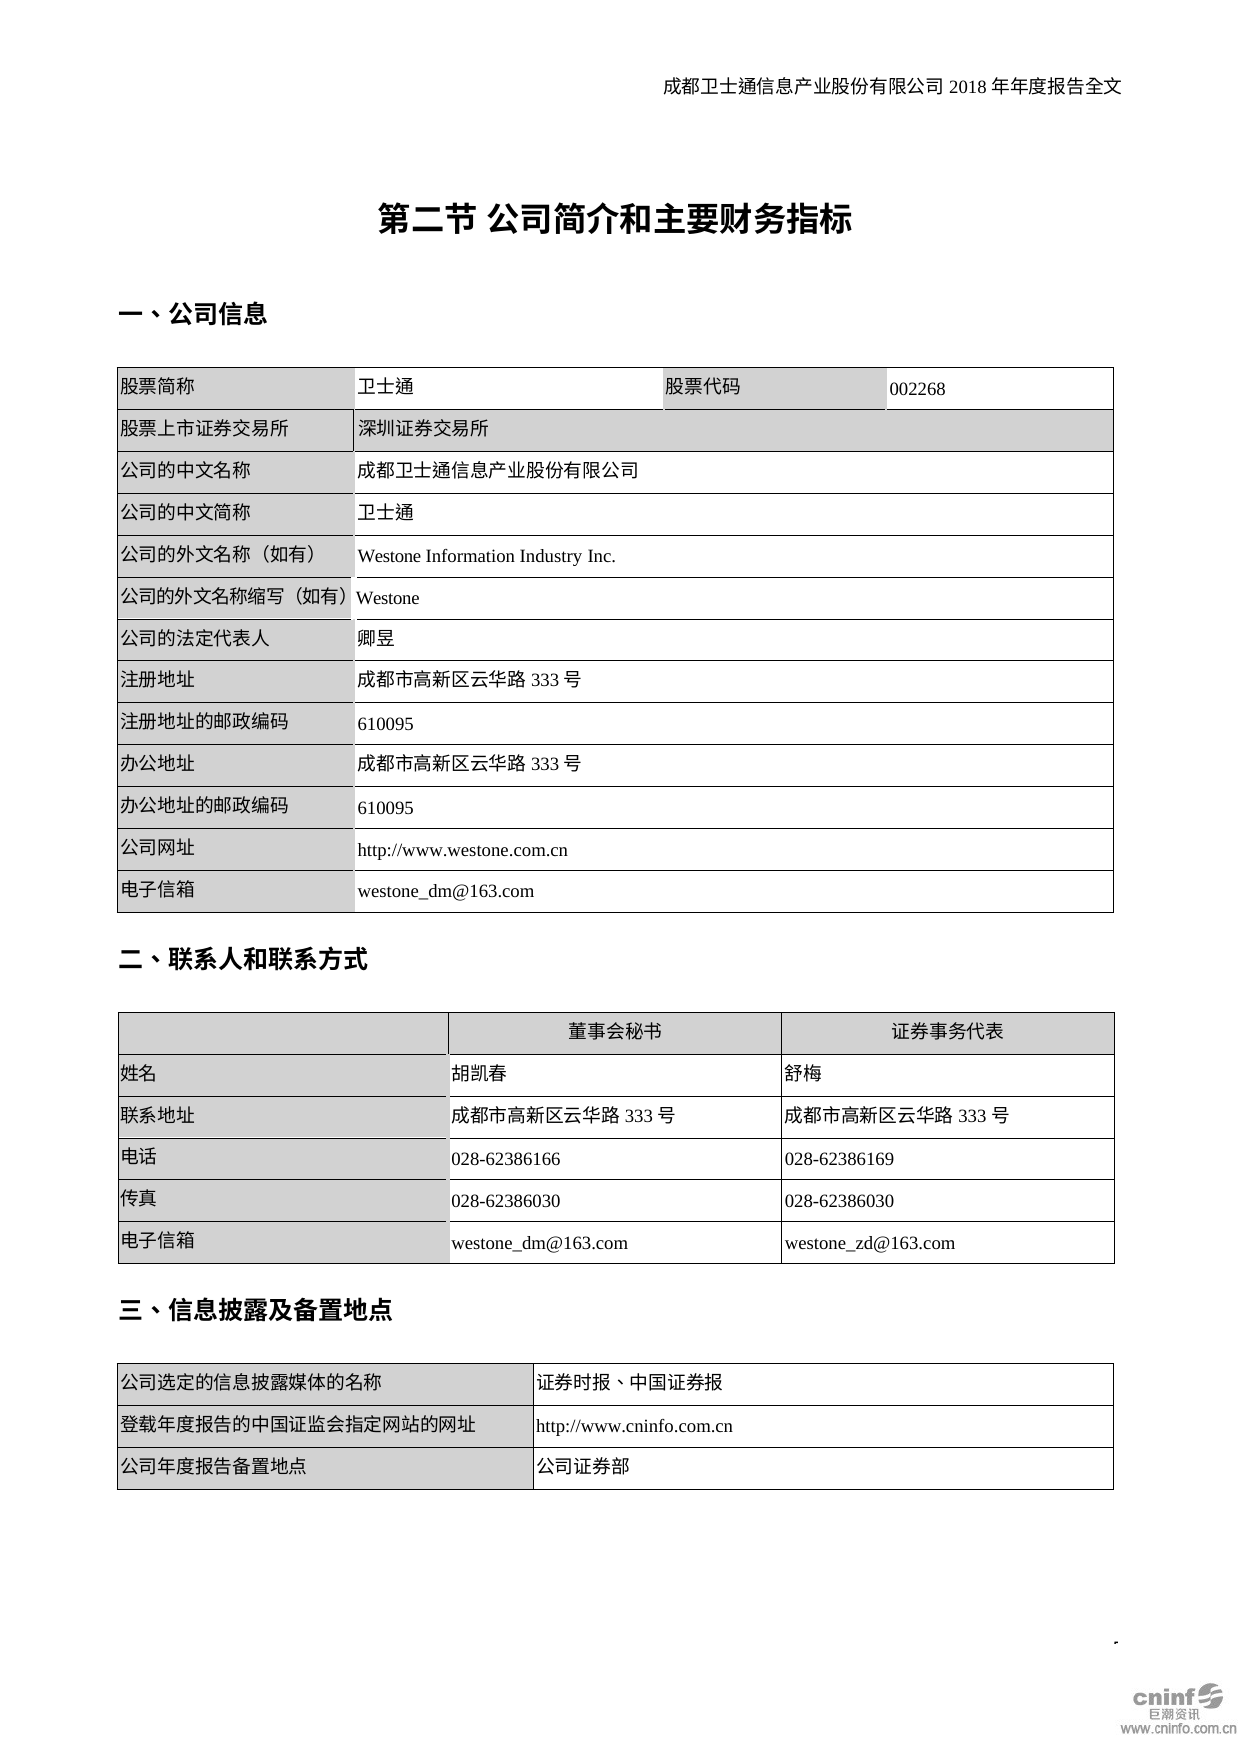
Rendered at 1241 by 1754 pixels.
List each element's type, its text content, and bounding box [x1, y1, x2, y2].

table_header 股票简称 [118, 368, 353, 409]
table_cell 成都市高新区云华路 333 号 [355, 661, 1113, 702]
table_cell Westone Information Industry Inc. [355, 536, 1113, 577]
table_cell 公司年度报告备置地点 [118, 1448, 533, 1489]
table_header 卫士通 [355, 368, 663, 409]
table_cell 公司网址 [118, 829, 353, 870]
table_cell 姓名 [119, 1055, 446, 1096]
table_cell 办公地址的邮政编码 [118, 787, 353, 828]
table_cell 028-62386169 [782, 1139, 1114, 1179]
table_cell 联系地址 [119, 1097, 446, 1137]
table_cell 公司的中文名称 [118, 452, 353, 493]
table_cell 卫士通 [355, 494, 1113, 535]
table_cell 电子信箱 [118, 871, 353, 912]
table_cell 公司证券部 [534, 1448, 1113, 1489]
table_header 证券事务代表 [782, 1013, 1114, 1054]
table_header 002268 [887, 368, 1113, 409]
subtitle 二、联系人和联系方式 [118, 941, 1134, 975]
subtitle 一、公司信息 [118, 297, 1134, 331]
table_cell 卿昱 [355, 620, 1113, 660]
table_cell http://www.cninfo.com.cn [534, 1406, 1113, 1447]
table_cell 成都市高新区云华路 333 号 [450, 1097, 781, 1137]
table_header 董事会秘书 [449, 1013, 781, 1054]
table_cell 028-62386030 [450, 1180, 781, 1221]
table_cell 深圳证券交易所 [354, 410, 1113, 451]
table_header [119, 1013, 448, 1054]
table_cell 公司的外文名称缩写（如有） [118, 578, 351, 618]
table_cell westone_dm@163.com [355, 871, 1113, 912]
table_header 证券时报、中国证券报 [534, 1364, 1113, 1405]
table_cell westone_zd@163.com [782, 1222, 1114, 1263]
table_header 公司选定的信息披露媒体的名称 [118, 1364, 533, 1405]
table_cell 成都市高新区云华路 333 号 [782, 1097, 1114, 1137]
table_cell 028-62386166 [450, 1139, 781, 1179]
table_cell Westone [357, 578, 1113, 618]
picture [1115, 1680, 1240, 1737]
table_cell http://www.westone.com.cn [355, 829, 1113, 870]
table_cell 028-62386030 [782, 1180, 1114, 1221]
table_cell 成都卫士通信息产业股份有限公司 [355, 452, 1113, 493]
table_cell 电话 [119, 1139, 446, 1179]
table_cell 公司的外文名称（如有） [118, 536, 353, 577]
table_cell 办公地址 [118, 745, 353, 786]
table_cell 股票上市证券交易所 [118, 410, 353, 451]
table_cell 注册地址的邮政编码 [118, 703, 353, 744]
table_cell 胡凯春 [450, 1055, 781, 1096]
table_cell 公司的中文简称 [118, 494, 353, 535]
table_cell 传真 [119, 1180, 446, 1221]
subtitle 三、信息披露及备置地点 [118, 1292, 1134, 1327]
subtitle 第二节 公司简介和主要财务指标 [377, 196, 1134, 242]
table_cell 610095 [355, 787, 1113, 828]
table_cell 舒梅 [782, 1055, 1114, 1096]
table_cell 成都市高新区云华路 333 号 [355, 745, 1113, 786]
table_cell 电子信箱 [119, 1222, 446, 1263]
table_cell 公司的法定代表人 [118, 620, 353, 660]
table_cell 610095 [355, 703, 1113, 744]
table_cell 注册地址 [118, 661, 353, 702]
table_cell westone_dm@163.com [450, 1222, 781, 1263]
table_header 股票代码 [665, 368, 885, 409]
table_cell 登载年度报告的中国证监会指定网站的网址 [118, 1406, 533, 1447]
